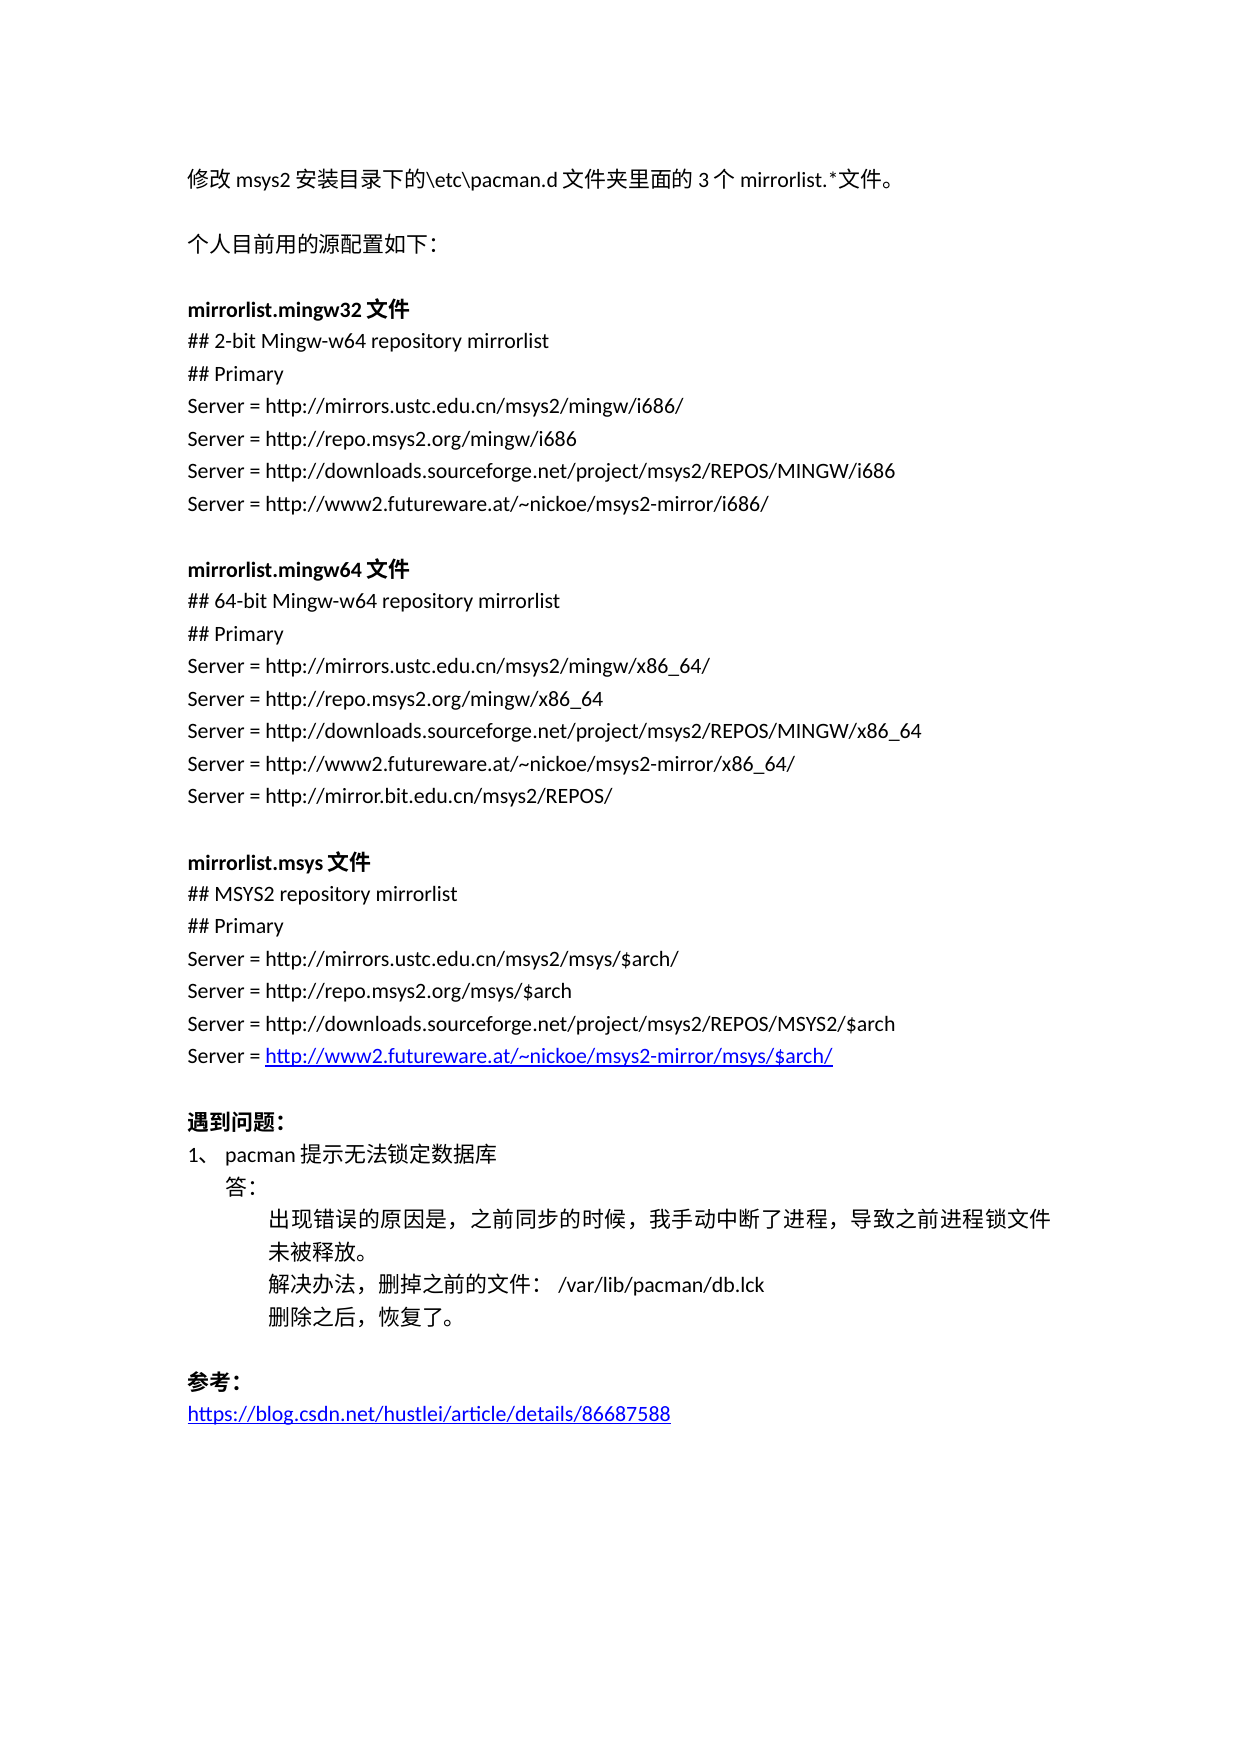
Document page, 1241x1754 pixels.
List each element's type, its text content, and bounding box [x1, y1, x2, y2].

text Server = http://mirrors.ustc.edu.cn/msys2/msys/$arch/ [187, 942, 1053, 974]
text Server = http://www2.futureware.at/~nickoe/msys2-mirror/i686/ [187, 487, 1053, 519]
list pacman提示无法锁定数据库 [187, 1137, 1053, 1169]
text 删除之后，恢复了。 [225, 1299, 1053, 1332]
text Server = http://downloads.sourceforge.net/project/msys2/REPOS/MINGW/x86_64 [187, 714, 1053, 747]
list 答： [225, 1169, 1053, 1202]
text https://blog.csdn.net/hustlei/article/details/86687588 [187, 1397, 1053, 1429]
text Server = http://mirrors.ustc.edu.cn/msys2/mingw/i686/ [187, 389, 1053, 422]
text 个人目前用的源配置如下： [187, 227, 1053, 259]
text Server = http://www2.futureware.at/~nickoe/msys2-mirror/x86_64/ [187, 747, 1053, 779]
text ## Primary [187, 617, 1053, 649]
text Server = http://repo.msys2.org/msys/$arch [187, 974, 1053, 1007]
text 解决办法，删掉之前的文件： /var/lib/pacman/db.lck [225, 1267, 1053, 1299]
text 修改msys2安装目录下的\etc\pacman.d文件夹里面的3个mirrorlist.*文件。 [187, 162, 1053, 194]
text Server = http://mirror.bit.edu.cn/msys2/REPOS/ [187, 779, 1053, 812]
text ## 2-bit Mingw-w64 repository mirrorlist [187, 324, 1053, 357]
text 遇到问题： [187, 1104, 1053, 1137]
list 出现错误的原因是，之前同步的时候，我手动中断了进程，导致之前进程锁文件未被释放。 [269, 1202, 1053, 1267]
text Server = http://repo.msys2.org/mingw/i686 [187, 422, 1053, 454]
text Server = http://downloads.sourceforge.net/project/msys2/REPOS/MINGW/i686 [187, 454, 1053, 487]
text Server = http://repo.msys2.org/mingw/x86_64 [187, 682, 1053, 714]
text ## Primary [187, 357, 1053, 389]
text mirrorlist.mingw64文件 [187, 552, 1053, 584]
text mirrorlist.mingw32文件 [187, 292, 1053, 324]
text ## MSYS2 repository mirrorlist [187, 877, 1053, 909]
text ## Primary [187, 909, 1053, 942]
text Server = http://downloads.sourceforge.net/project/msys2/REPOS/MSYS2/$arch [187, 1007, 1053, 1039]
text ## 64-bit Mingw-w64 repository mirrorlist [187, 584, 1053, 617]
text 参考： [187, 1364, 1053, 1397]
text mirrorlist.msys文件 [187, 844, 1053, 877]
text Server = http://mirrors.ustc.edu.cn/msys2/mingw/x86_64/ [187, 649, 1053, 682]
text Server = http://www2.futureware.at/~nickoe/msys2-mirror/msys/$arch/ [187, 1039, 1053, 1072]
